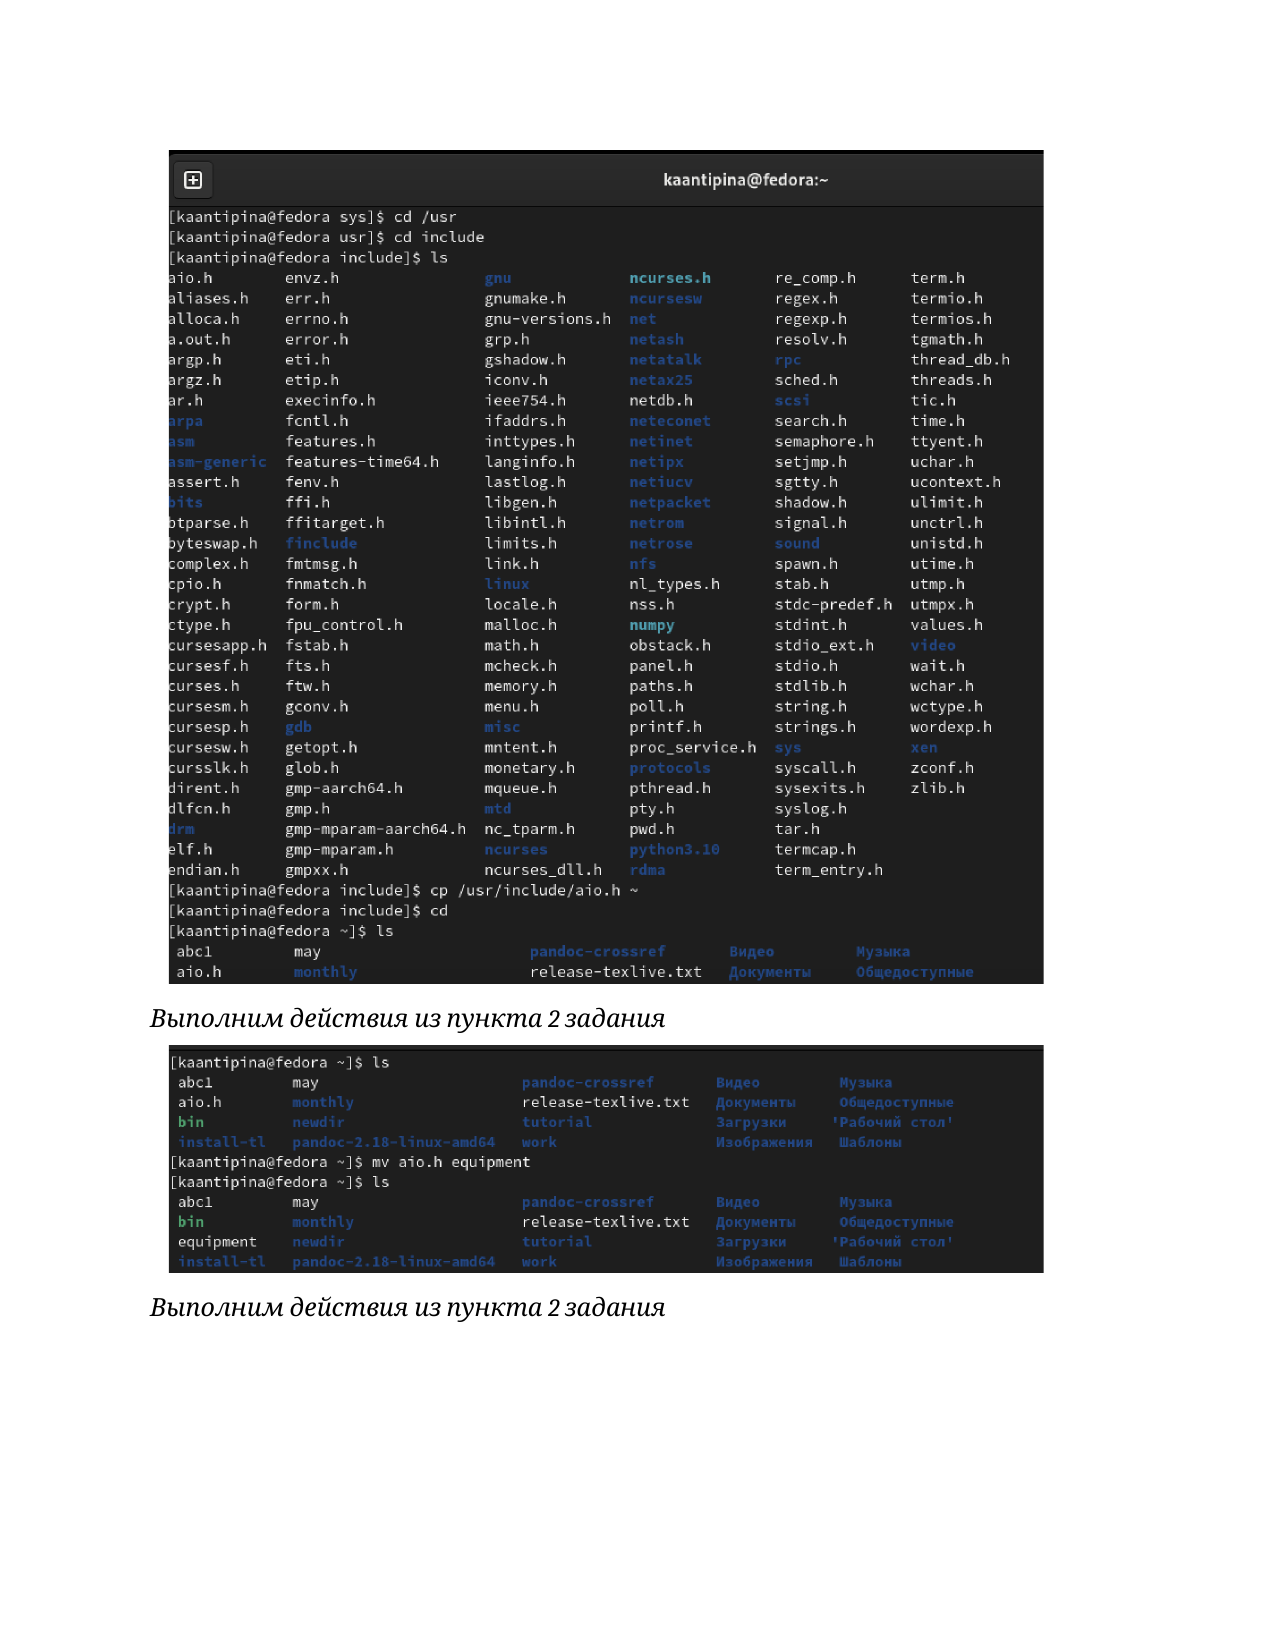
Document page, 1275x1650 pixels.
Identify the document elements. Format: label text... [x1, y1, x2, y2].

picture [168, 150, 1044, 984]
text Выполним действия из пункта 2 задания [150, 1293, 1125, 1322]
picture [168, 1045, 1044, 1273]
text Выполним действия из пункта 2 задания [150, 1004, 1125, 1033]
